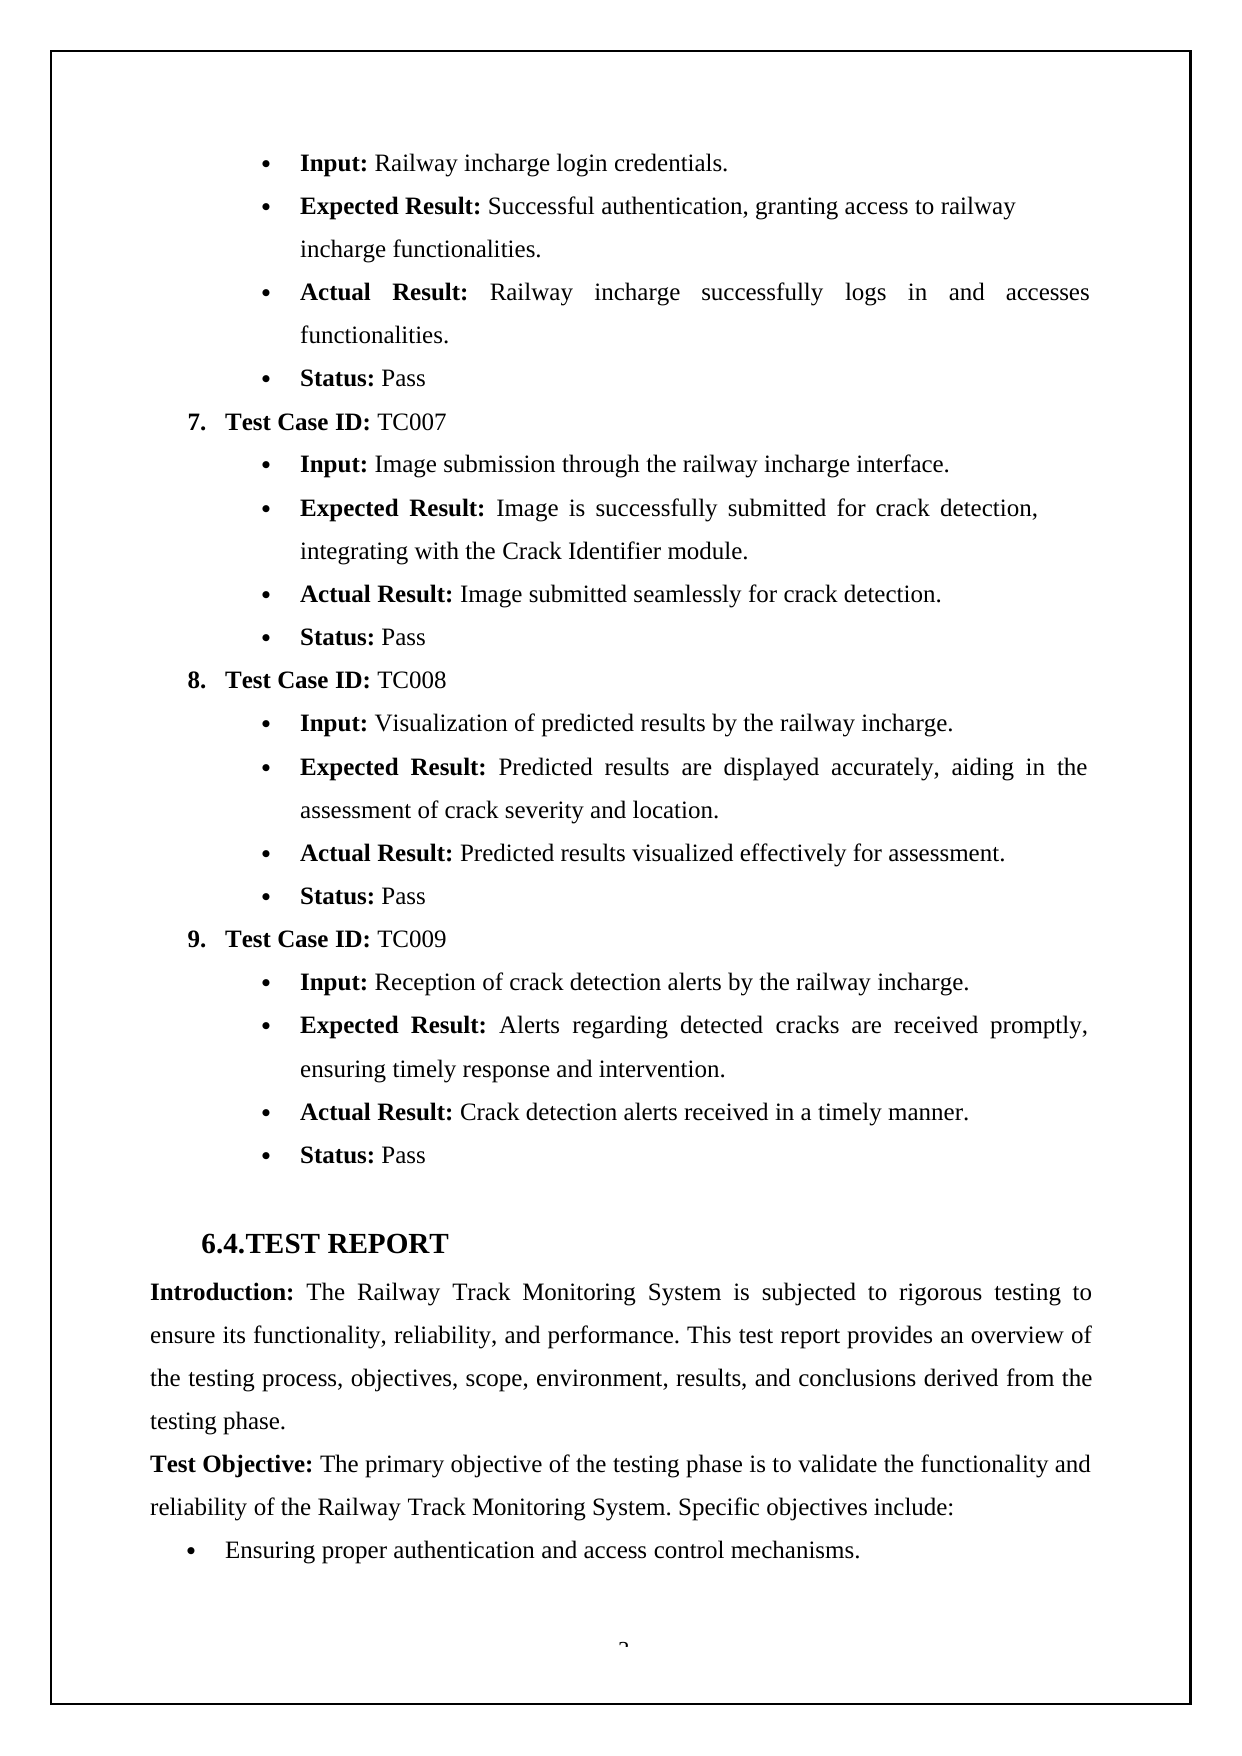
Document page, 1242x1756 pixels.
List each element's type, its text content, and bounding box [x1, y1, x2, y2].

list Test Case ID: TC008 [187, 665, 1154, 694]
list Input: Visualization of predicted results by the railway incharge. [262, 708, 1154, 737]
subtitle TEST REPORT [201, 1226, 1154, 1260]
list Expected Result: Alerts regarding detected cracks are received promptly, ensuring timely response and intervention. [262, 1011, 1090, 1082]
list Actual Result: Crack detection alerts received in a timely manner. [262, 1097, 1154, 1126]
list Input: Reception of crack detection alerts by the railway incharge. [262, 967, 1154, 996]
list Actual Result: Predicted results visualized effectively for assessment. [262, 838, 1154, 867]
list Input: Railway incharge login credentials. [262, 148, 1154, 177]
list Test Case ID: TC007 [187, 407, 1154, 435]
list Ensuring proper authentication and access control mechanisms. [187, 1535, 1154, 1564]
list Status: Pass [262, 881, 1154, 910]
list Status: Pass [262, 622, 1154, 651]
list Status: Pass [262, 1140, 1154, 1168]
list Expected Result: Image is successfully submitted for crack detection, integrating with the Crack Identifier module. [262, 493, 1040, 565]
list Input: Image submission through the railway incharge interface. [262, 449, 1154, 478]
text Introduction: The Railway Track Monitoring System is subjected to rigorous testing to ensure its functionality, reliability, and performance. This test report provides an overview of the testing process, objectives, scope, environment, results, and conclusions derived from the testing phase. [150, 1277, 1093, 1435]
list Actual Result: Image submitted seamlessly for crack detection. [262, 579, 1154, 608]
list Expected Result: Successful authentication, granting access to railway incharge functionalities. [262, 191, 1047, 263]
list Test Case ID: TC009 [187, 924, 1154, 953]
list Expected Result: Predicted results are displayed accurately, aiding in the assessment of crack severity and location. [262, 752, 1090, 823]
list Actual Result: Railway incharge successfully logs in and accesses functionalities. [262, 277, 1091, 349]
text Test Objective: The primary objective of the testing phase is to validate the functionality and reliability of the Railway Track Monitoring System. Specific objectives include: [150, 1449, 1091, 1521]
list Status: Pass [262, 363, 1154, 392]
